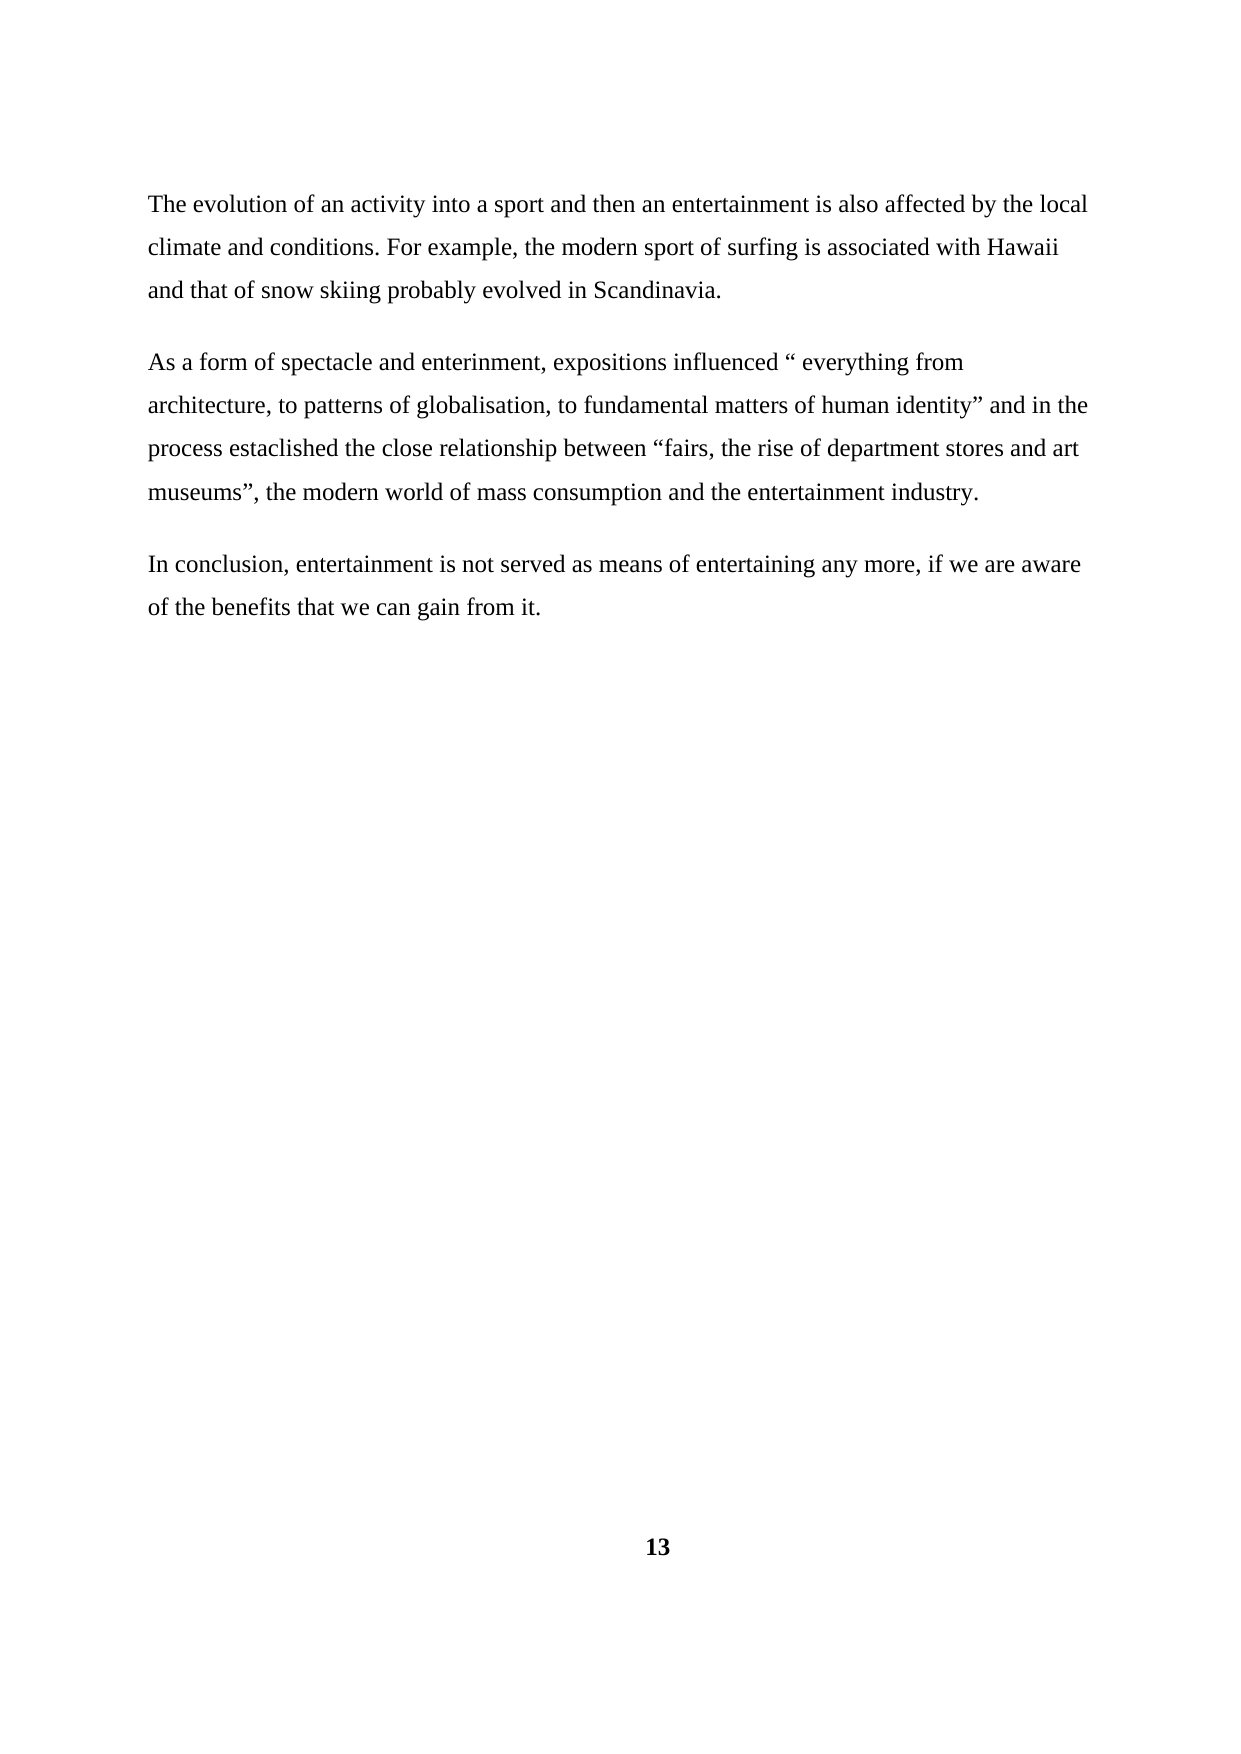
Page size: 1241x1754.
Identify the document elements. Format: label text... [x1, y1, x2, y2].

text The evolution of an activity into a sport and then an entertainment is also affected by the local climate and conditions. For example, the modern sport of surfing is associated with Hawaii and that of snow skiing probably evolved in Scandinavia. [148, 189, 1093, 304]
text In conclusion, entertainment is not served as means of entertaining any more, if we are aware of the benefits that we can gain from it. [148, 549, 1093, 621]
text 13 [148, 1532, 1093, 1561]
text As a form of spectacle and enterinment, expositions influenced “ everything from architecture, to patterns of globalisation, to fundamental matters of human identity” and in the process estaclished the close relationship between “fairs, the rise of department stores and art museums”, the modern world of mass consumption and the entertainment industry. [148, 347, 1093, 505]
